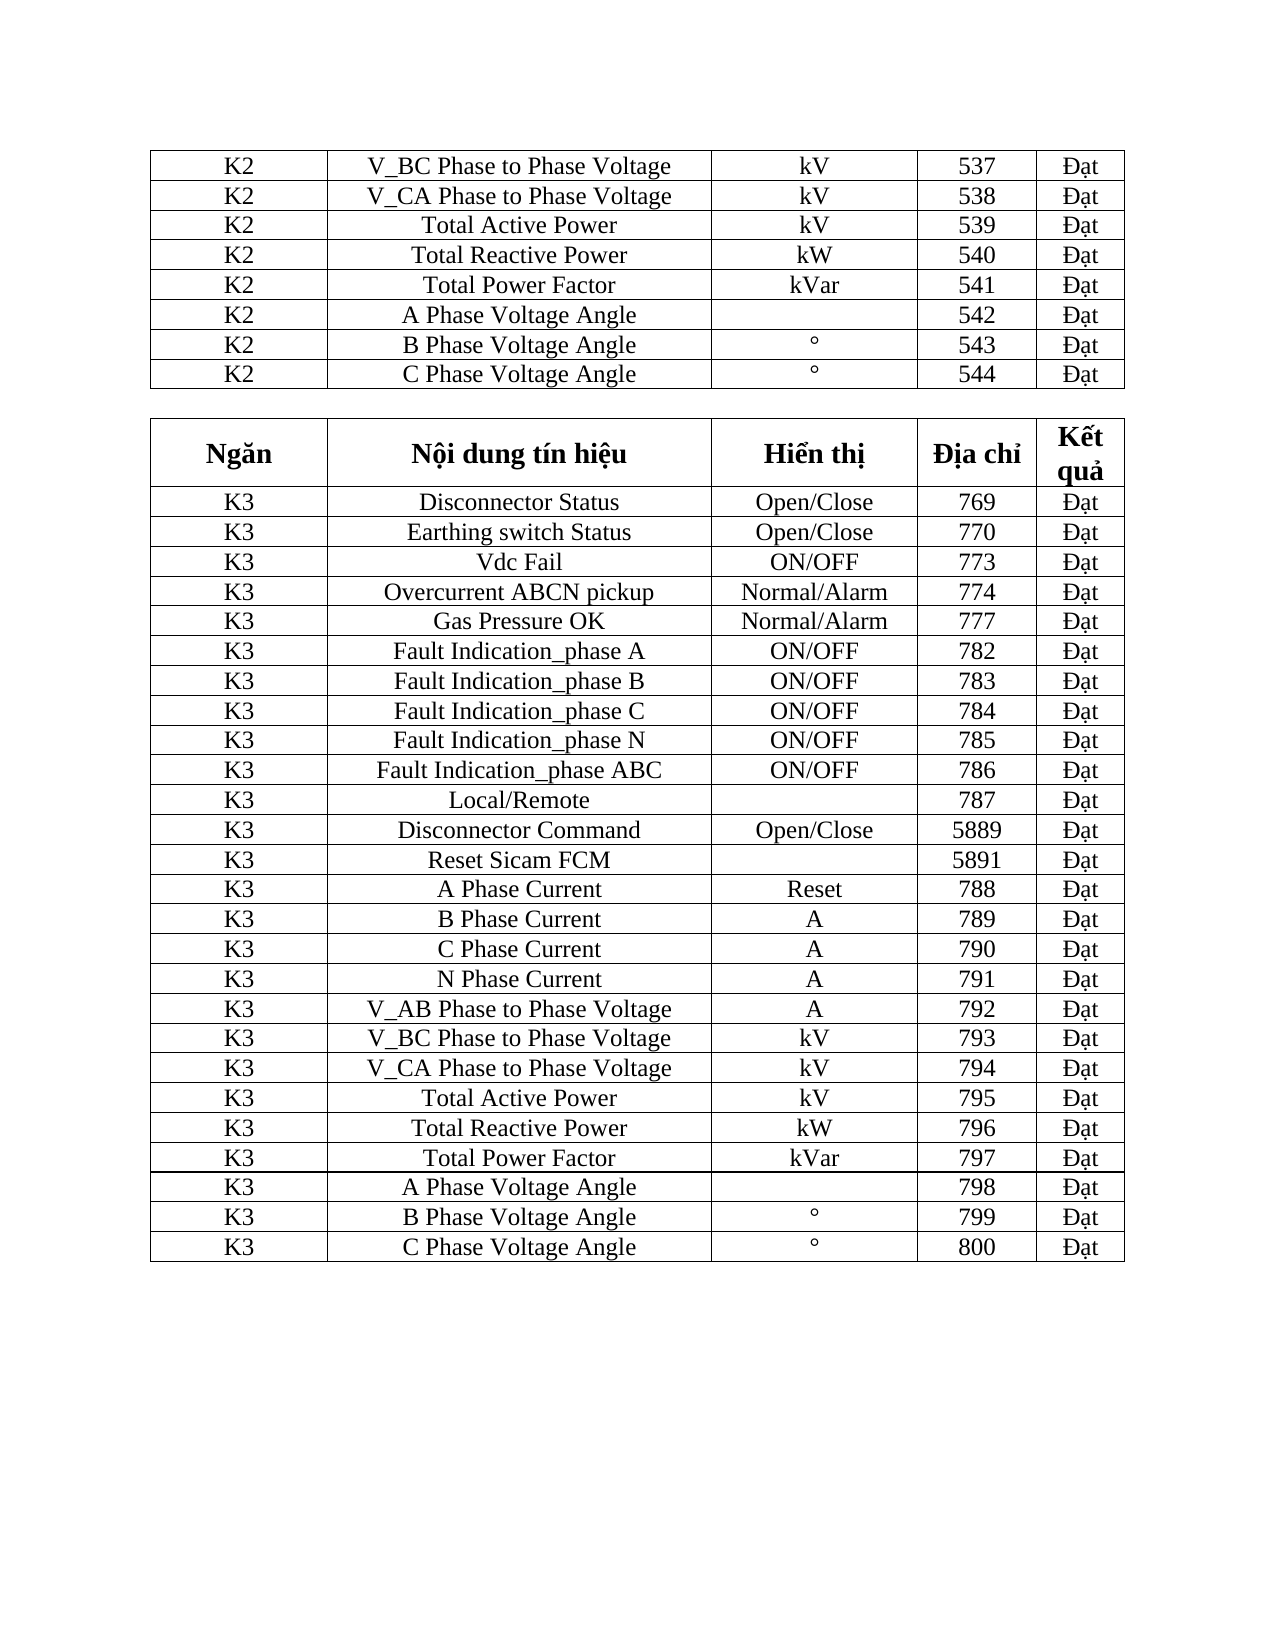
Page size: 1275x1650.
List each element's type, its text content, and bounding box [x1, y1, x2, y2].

table_header Kết quả [1037, 419, 1124, 486]
table_cell 786 [918, 755, 1036, 784]
table_cell N Phase Current [328, 964, 711, 993]
table_cell kVar [712, 270, 917, 299]
table_cell 538 [918, 181, 1036, 209]
table_cell K2 [151, 151, 327, 180]
table_cell Normal/Alarm [712, 606, 917, 635]
table_cell 784 [918, 696, 1036, 724]
table_cell ON/OFF [712, 636, 917, 665]
table_cell A [712, 964, 917, 993]
table_cell K3 [151, 1232, 327, 1261]
table_cell ON/OFF [712, 666, 917, 695]
table_cell Fault Indication_phase B [328, 666, 711, 695]
table_header Hiển thị [712, 419, 917, 486]
table_cell 777 [918, 606, 1036, 635]
table_cell K3 [151, 606, 327, 635]
table_cell 770 [918, 517, 1036, 546]
table_cell Đạt [1037, 1024, 1124, 1052]
table_cell B Phase Voltage Angle [328, 330, 711, 358]
table_cell K3 [151, 964, 327, 993]
table_cell Total Power Factor [328, 270, 711, 299]
table_cell V_BC Phase to Phase Voltage [328, 1024, 711, 1052]
table_cell Open/Close [712, 517, 917, 546]
table_cell K2 [151, 240, 327, 269]
table_cell C Phase Current [328, 934, 711, 963]
table_cell Total Active Power [328, 1083, 711, 1112]
table_cell K3 [151, 547, 327, 576]
table_cell K3 [151, 577, 327, 605]
table_cell 790 [918, 934, 1036, 963]
table_cell Đạt [1037, 904, 1124, 933]
table_cell 794 [918, 1053, 1036, 1082]
table_cell 782 [918, 636, 1036, 665]
table_cell C Phase Voltage Angle [328, 360, 711, 388]
table_cell K3 [151, 1143, 327, 1171]
table_cell Đạt [1037, 636, 1124, 665]
table_cell Đạt [1037, 240, 1124, 269]
table_cell B Phase Voltage Angle [328, 1202, 711, 1231]
table_cell K3 [151, 875, 327, 903]
table_cell K2 [151, 360, 327, 388]
table_cell 795 [918, 1083, 1036, 1112]
table_cell ° [712, 330, 917, 358]
table_cell Đạt [1037, 330, 1124, 358]
table_cell K3 [151, 1173, 327, 1201]
table_cell Fault Indication_phase C [328, 696, 711, 724]
table_cell kW [712, 1113, 917, 1142]
table_cell A Phase Voltage Angle [328, 300, 711, 329]
table_cell Đạt [1037, 577, 1124, 605]
table_cell [712, 785, 917, 814]
table_cell kV [712, 1053, 917, 1082]
table_cell K3 [151, 1053, 327, 1082]
table_cell K3 [151, 666, 327, 695]
table_cell K3 [151, 726, 327, 754]
table_cell Đạt [1037, 606, 1124, 635]
table_cell Overcurrent ABCN pickup [328, 577, 711, 605]
table_cell ON/OFF [712, 547, 917, 576]
table_cell Đạt [1037, 360, 1124, 388]
table_header Ngăn [151, 419, 327, 486]
table_cell 788 [918, 875, 1036, 903]
table_cell V_BC Phase to Phase Voltage [328, 151, 711, 180]
table_cell Đạt [1037, 1173, 1124, 1201]
table_cell K3 [151, 815, 327, 844]
table_cell Đạt [1037, 666, 1124, 695]
table_cell K3 [151, 696, 327, 724]
table_cell Đạt [1037, 1143, 1124, 1171]
table_cell 797 [918, 1143, 1036, 1171]
table_cell K3 [151, 487, 327, 516]
table_cell kV [712, 1024, 917, 1052]
table_cell Đạt [1037, 300, 1124, 329]
table_cell Đạt [1037, 487, 1124, 516]
table_cell K3 [151, 1083, 327, 1112]
table_cell Đạt [1037, 547, 1124, 576]
table_cell Đạt [1037, 1113, 1124, 1142]
table_cell V_CA Phase to Phase Voltage [328, 1053, 711, 1082]
table_cell Đạt [1037, 181, 1124, 209]
table_cell 792 [918, 994, 1036, 1022]
table_cell Total Power Factor [328, 1143, 711, 1171]
table_cell 799 [918, 1202, 1036, 1231]
table_cell K3 [151, 785, 327, 814]
table_cell Đạt [1037, 755, 1124, 784]
table_cell Fault Indication_phase A [328, 636, 711, 665]
table_cell K3 [151, 1113, 327, 1142]
table_cell 5891 [918, 845, 1036, 873]
table_cell 539 [918, 211, 1036, 239]
table_cell A Phase Voltage Angle [328, 1173, 711, 1201]
table_cell 773 [918, 547, 1036, 576]
table_cell Đạt [1037, 1083, 1124, 1112]
table_header Địa chỉ [918, 419, 1036, 486]
table_cell K2 [151, 211, 327, 239]
table_cell K3 [151, 517, 327, 546]
table_cell K3 [151, 994, 327, 1022]
table_cell Reset [712, 875, 917, 903]
table_cell Đạt [1037, 211, 1124, 239]
table_cell Đạt [1037, 934, 1124, 963]
table_cell ° [712, 1232, 917, 1261]
table_cell 774 [918, 577, 1036, 605]
table_cell kV [712, 151, 917, 180]
table_cell A Phase Current [328, 875, 711, 903]
table_cell Disconnector Command [328, 815, 711, 844]
table_cell 540 [918, 240, 1036, 269]
table_cell V_AB Phase to Phase Voltage [328, 994, 711, 1022]
table_cell Disconnector Status [328, 487, 711, 516]
table_cell Đạt [1037, 1232, 1124, 1261]
table_cell K3 [151, 636, 327, 665]
table_cell 5889 [918, 815, 1036, 844]
table_cell kW [712, 240, 917, 269]
table_cell Vdc Fail [328, 547, 711, 576]
table_cell Reset Sicam FCM [328, 845, 711, 873]
table_cell Đạt [1037, 270, 1124, 299]
table_header Nội dung tín hiệu [328, 419, 711, 486]
table_cell Fault Indication_phase ABC [328, 755, 711, 784]
table_cell Đạt [1037, 875, 1124, 903]
table_cell ON/OFF [712, 755, 917, 784]
table_cell Đạt [1037, 726, 1124, 754]
table_cell 789 [918, 904, 1036, 933]
table_cell ON/OFF [712, 696, 917, 724]
table_cell Đạt [1037, 785, 1124, 814]
table_cell B Phase Current [328, 904, 711, 933]
table_cell K3 [151, 934, 327, 963]
table_cell 787 [918, 785, 1036, 814]
table_cell V_CA Phase to Phase Voltage [328, 181, 711, 209]
table_cell kV [712, 181, 917, 209]
table_cell Đạt [1037, 517, 1124, 546]
table_cell K3 [151, 904, 327, 933]
table_cell Đạt [1037, 1053, 1124, 1082]
table_cell Đạt [1037, 1202, 1124, 1231]
table_cell 800 [918, 1232, 1036, 1261]
table_cell Đạt [1037, 151, 1124, 180]
table_cell kV [712, 1083, 917, 1112]
table_cell K3 [151, 845, 327, 873]
table_cell A [712, 994, 917, 1022]
table_cell A [712, 904, 917, 933]
table_cell Đạt [1037, 964, 1124, 993]
table_cell 542 [918, 300, 1036, 329]
table_cell 537 [918, 151, 1036, 180]
table_cell 798 [918, 1173, 1036, 1201]
table_cell Đạt [1037, 696, 1124, 724]
table_cell K2 [151, 300, 327, 329]
table_cell kVar [712, 1143, 917, 1171]
table_cell 783 [918, 666, 1036, 695]
table_cell [712, 300, 917, 329]
table_cell ° [712, 360, 917, 388]
table_cell Total Reactive Power [328, 1113, 711, 1142]
table_cell Open/Close [712, 487, 917, 516]
table_cell C Phase Voltage Angle [328, 1232, 711, 1261]
table_cell Đạt [1037, 815, 1124, 844]
table_cell Local/Remote [328, 785, 711, 814]
table_cell 791 [918, 964, 1036, 993]
table_cell 785 [918, 726, 1036, 754]
table_cell 796 [918, 1113, 1036, 1142]
table_cell 543 [918, 330, 1036, 358]
table_cell Gas Pressure OK [328, 606, 711, 635]
table_cell Đạt [1037, 845, 1124, 873]
table_cell 793 [918, 1024, 1036, 1052]
table_cell Earthing switch Status [328, 517, 711, 546]
table_cell Total Active Power [328, 211, 711, 239]
table_cell K3 [151, 1024, 327, 1052]
table_cell K2 [151, 181, 327, 209]
table_cell K2 [151, 330, 327, 358]
table_cell [712, 1173, 917, 1201]
table_cell 541 [918, 270, 1036, 299]
table_cell Open/Close [712, 815, 917, 844]
table_cell kV [712, 211, 917, 239]
table_cell K3 [151, 755, 327, 784]
table_cell K3 [151, 1202, 327, 1231]
table_cell 769 [918, 487, 1036, 516]
table_cell A [712, 934, 917, 963]
table_cell Normal/Alarm [712, 577, 917, 605]
table_cell [712, 845, 917, 873]
table_cell ON/OFF [712, 726, 917, 754]
table_cell ° [712, 1202, 917, 1231]
table_cell Fault Indication_phase N [328, 726, 711, 754]
table_cell 544 [918, 360, 1036, 388]
table_cell Đạt [1037, 994, 1124, 1022]
table_cell Total Reactive Power [328, 240, 711, 269]
table_cell K2 [151, 270, 327, 299]
